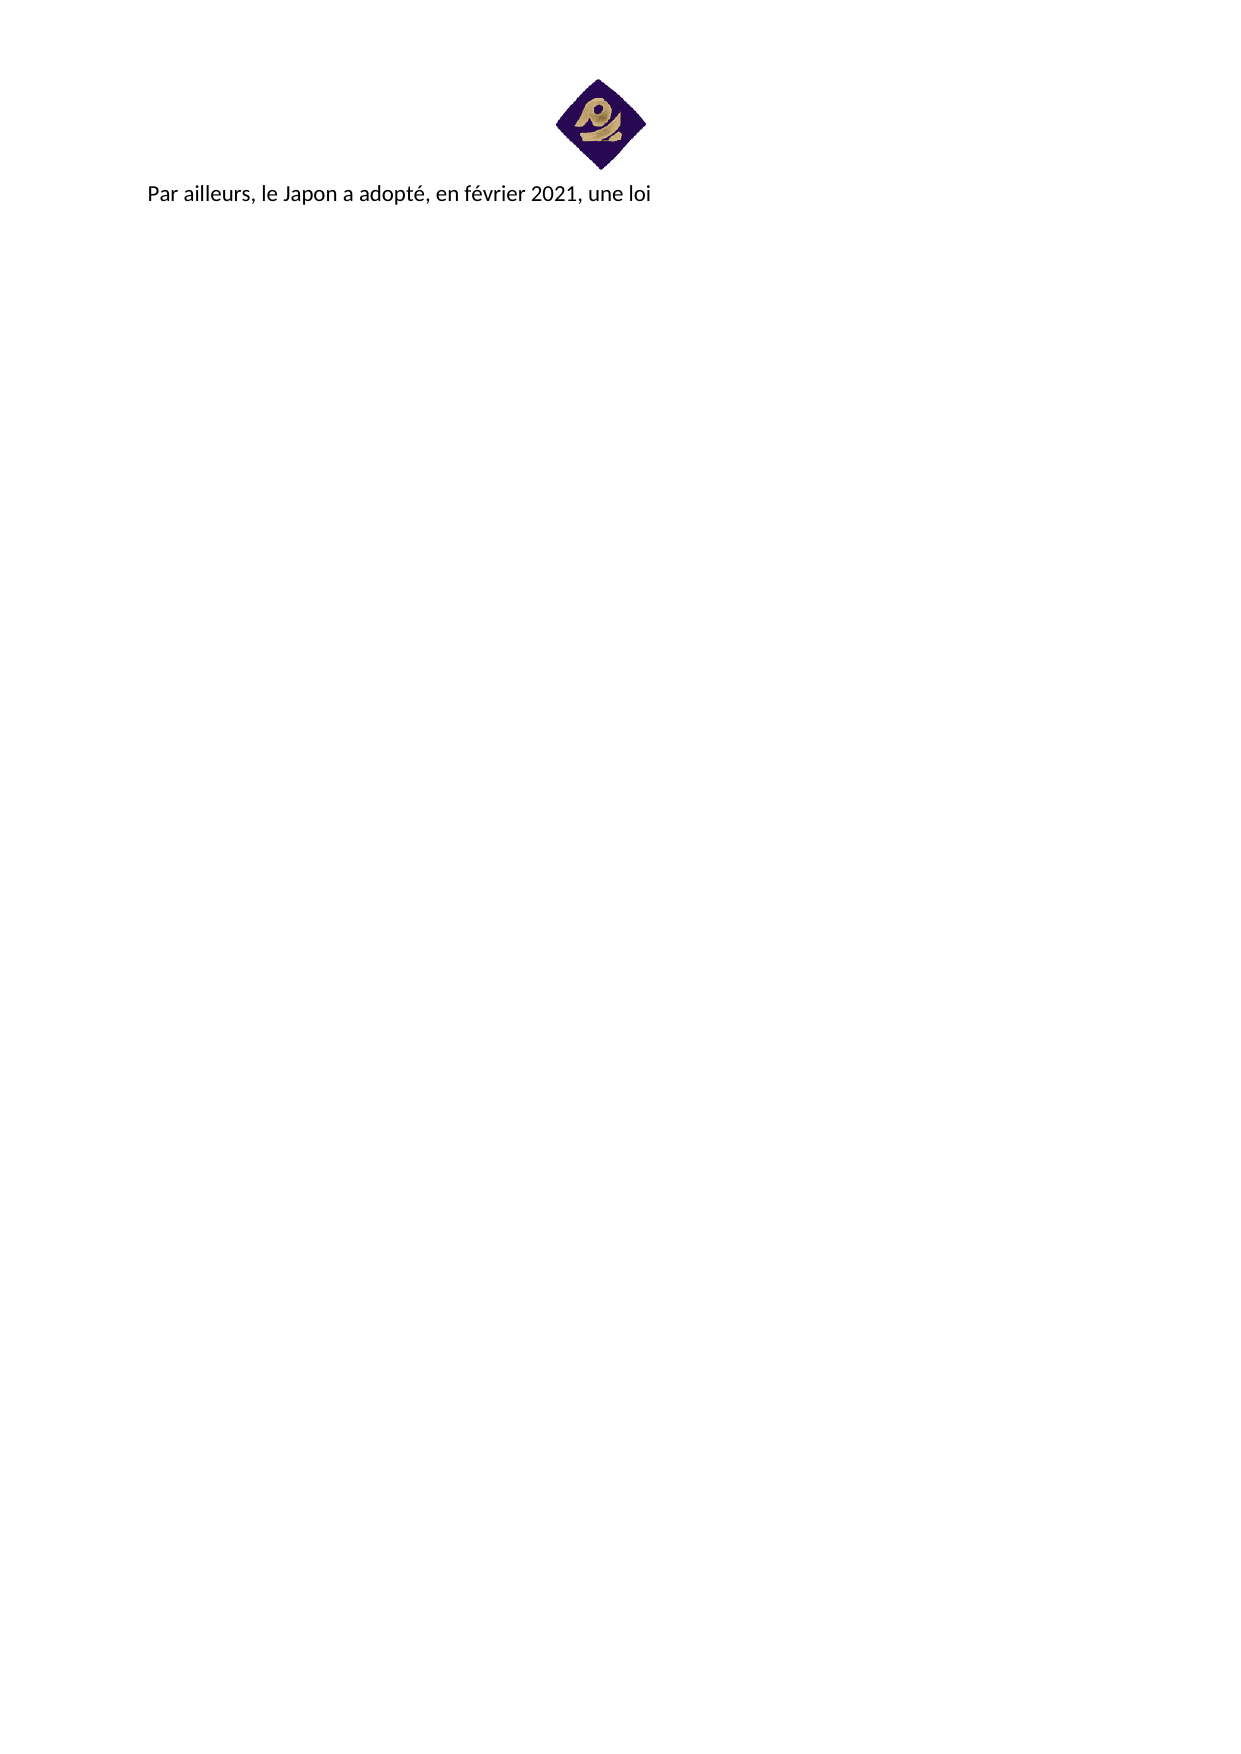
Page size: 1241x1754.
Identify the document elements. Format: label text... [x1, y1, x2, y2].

picture [551, 73, 652, 173]
text Par ailleurs, le Japon a adopté, en février 2021, une loi [147, 179, 1099, 207]
